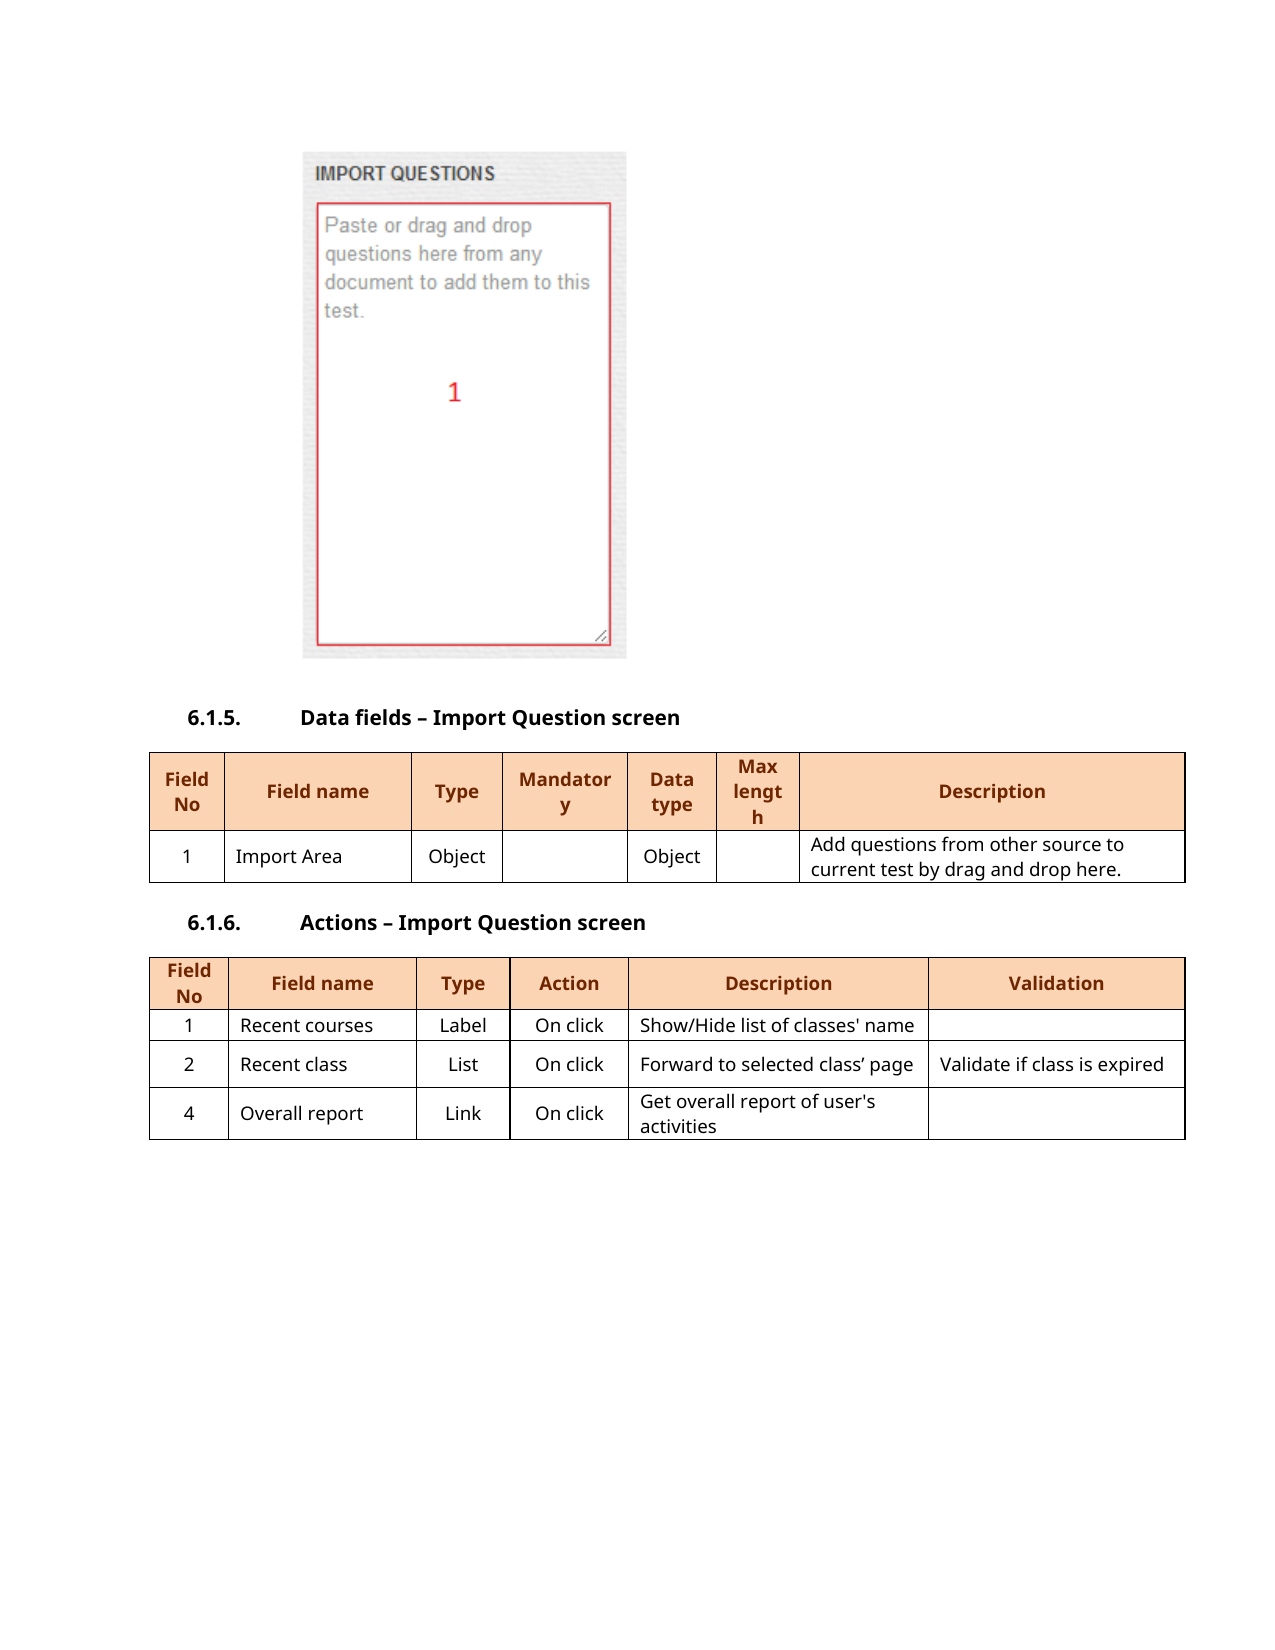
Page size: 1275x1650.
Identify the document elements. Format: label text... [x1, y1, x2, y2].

table_cell List [417, 1041, 509, 1087]
table_cell Link [417, 1088, 509, 1139]
table_header Mandatory [503, 753, 627, 830]
table_cell Validate if class is expired [929, 1041, 1184, 1087]
table_header Field No [150, 958, 228, 1009]
table_cell On click [511, 1088, 628, 1139]
table_cell [503, 831, 627, 882]
table_cell Overall report [229, 1088, 416, 1139]
table_header Validation [929, 958, 1184, 1009]
table_header Description [629, 958, 928, 1009]
table_cell [929, 1010, 1184, 1040]
table_cell Import Area [225, 831, 411, 882]
table_header Action [511, 958, 628, 1009]
table_cell Label [417, 1010, 509, 1040]
table_cell 4 [150, 1088, 228, 1139]
table_cell Recent courses [229, 1010, 416, 1040]
subtitle Data fields – Import Question screen [187, 703, 1125, 732]
table_cell Forward to selected class’ page [629, 1041, 928, 1087]
subtitle Actions – Import Question screen [187, 908, 1125, 936]
table_cell Show/Hide list of classes' name [629, 1010, 928, 1040]
table_cell 1 [150, 831, 224, 882]
table_header Max length [717, 753, 799, 830]
table_cell Object [412, 831, 502, 882]
table_header Type [417, 958, 509, 1009]
table_cell Object [628, 831, 716, 882]
table_cell On click [511, 1041, 628, 1087]
table_cell On click [511, 1010, 628, 1040]
table_cell Recent class [229, 1041, 416, 1087]
table_header Data type [628, 753, 716, 830]
table_header Type [412, 753, 502, 830]
table_header Description [800, 753, 1184, 830]
table_header Field name [225, 753, 411, 830]
table_cell Get overall report of user's activities [629, 1088, 928, 1139]
picture [300, 150, 630, 662]
table_cell [717, 831, 799, 882]
table_cell 2 [150, 1041, 228, 1087]
table_cell Add questions from other source to current test by drag and drop here. [800, 831, 1184, 882]
table_header Field No [150, 753, 224, 830]
table_header Field name [229, 958, 416, 1009]
table_cell 1 [150, 1010, 228, 1040]
table_cell [929, 1088, 1184, 1139]
